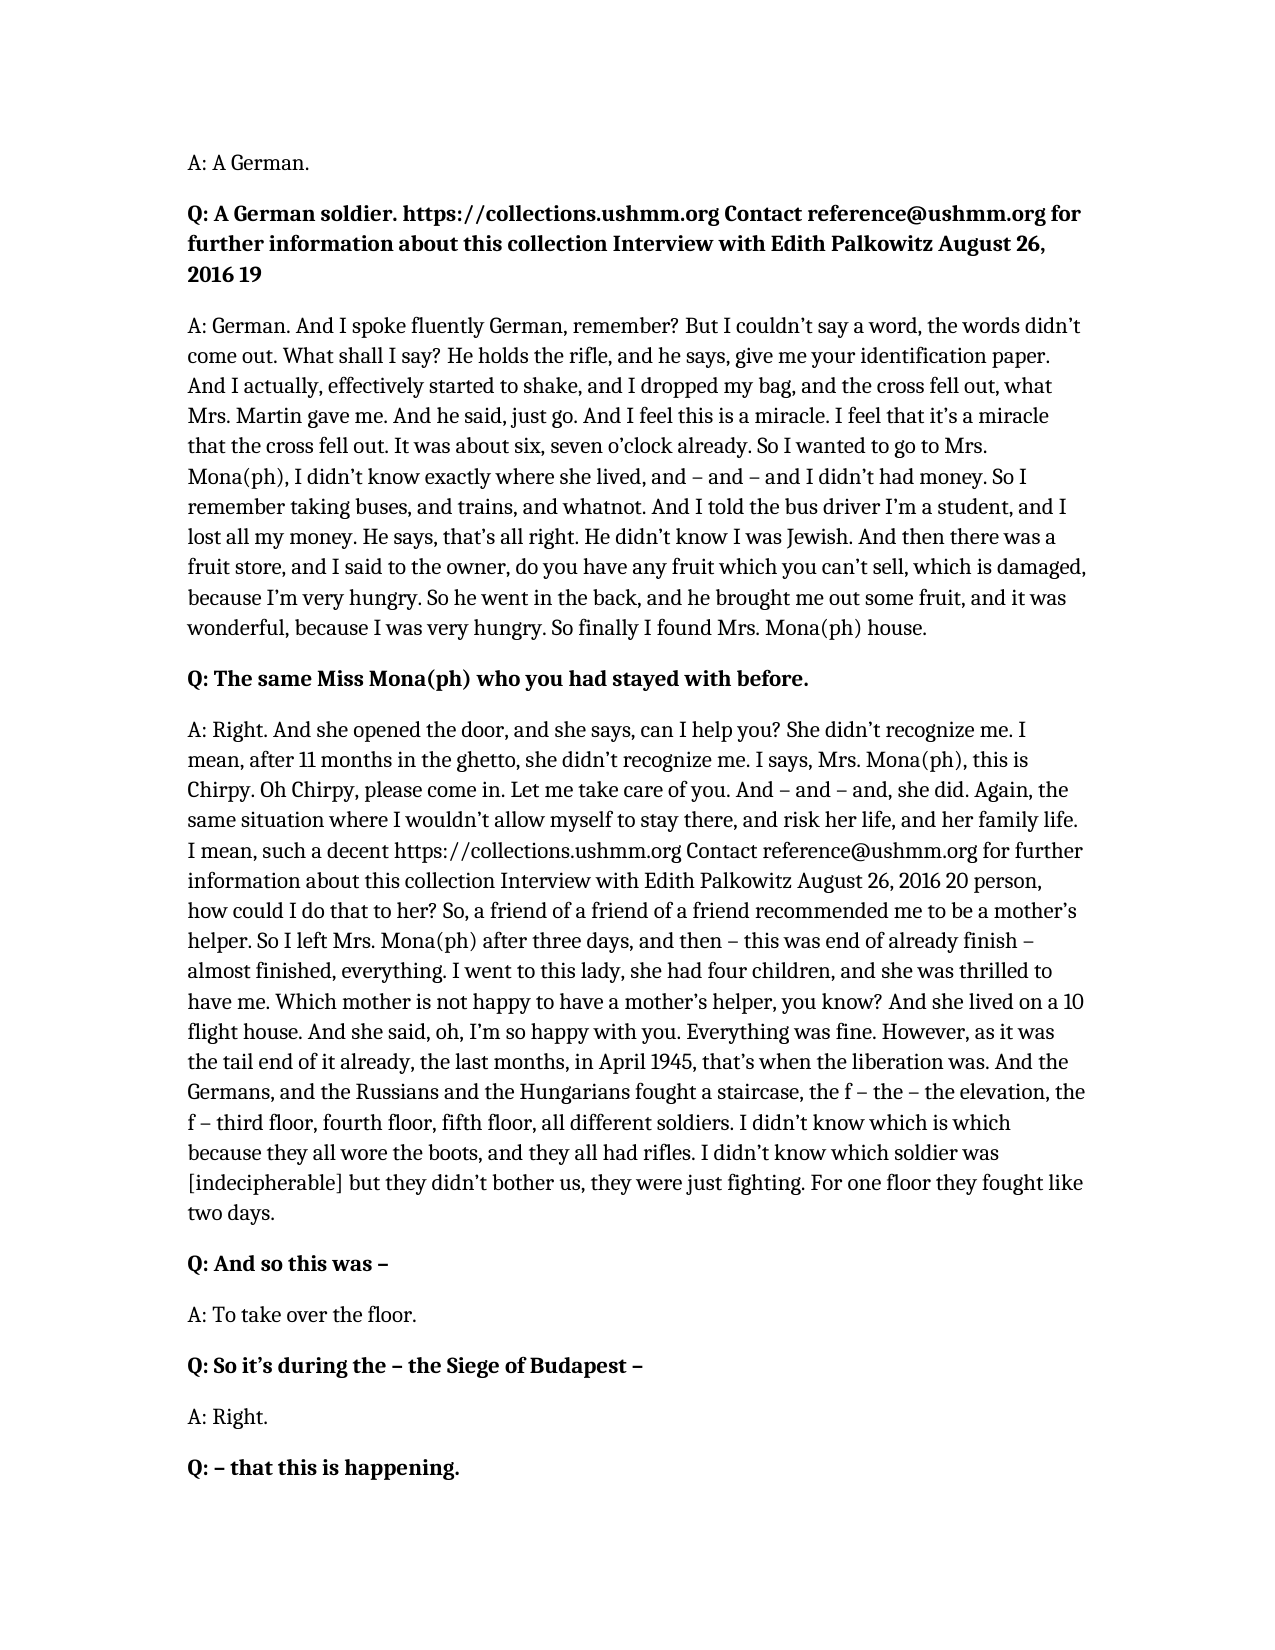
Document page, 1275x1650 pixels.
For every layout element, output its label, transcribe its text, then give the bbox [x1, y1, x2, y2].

text Q: – that this is happening. [187, 1455, 1087, 1482]
text A: Right. [187, 1404, 1087, 1431]
text Q: And so this was – [187, 1251, 1087, 1277]
text A: German. And I spoke fluently German, remember? But I couldn’t say a word, the words didn’t come out. What shall I say? He holds the rifle, and he says, give me your identification paper. And I actually, effectively started to shake, and I dropped my bag, and the cross fell out, what Mrs. Martin gave me. And he said, just go. And I feel this is a miracle. I feel that it’s a miracle that the cross fell out. It was about six, seven o’clock already. So I wanted to go to Mrs. Mona(ph), I didn’t know exactly where she lived, and – and – and I didn’t had money. So I remember taking buses, and trains, and whatnot. And I told the bus driver I’m a student, and I lost all my money. He says, that’s all right. He didn’t know I was Jewish. And then there was a fruit store, and I said to the owner, do you have any fruit which you can’t sell, which is damaged, because I’m very hungry. So he went in the back, and he brought me out some fruit, and it was wonderful, because I was very hungry. So finally I found Mrs. Mona(ph) house. [187, 312, 1087, 641]
text A: A German. [187, 150, 1087, 176]
text Q: A German soldier. https://collections.ushmm.org Contact reference@ushmm.org for further information about this collection Interview with Edith Palkowitz August 26, 2016 19 [187, 201, 1087, 288]
text Q: The same Miss Mona(ph) who you had stayed with before. [187, 666, 1087, 692]
text A: To take over the floor. [187, 1302, 1087, 1328]
text A: Right. And she opened the door, and she says, can I help you? She didn’t recognize me. I mean, after 11 months in the ghetto, she didn’t recognize me. I says, Mrs. Mona(ph), this is Chirpy. Oh Chirpy, please come in. Let me take care of you. And – and – and, she did. Again, the same situation where I wouldn’t allow myself to stay there, and risk her life, and her family life. I mean, such a decent https://collections.ushmm.org Contact reference@ushmm.org for further information about this collection Interview with Edith Palkowitz August 26, 2016 20 person, how could I do that to her? So, a friend of a friend of a friend recommended me to be a mother’s helper. So I left Mrs. Mona(ph) after three days, and then – this was end of already finish – almost finished, everything. I went to this lady, she had four children, and she was thrilled to have me. Which mother is not happy to have a mother’s helper, you know? And she lived on a 10 flight house. And she said, oh, I’m so happy with you. Everything was fine. However, as it was the tail end of it already, the last months, in April 1945, that’s when the liberation was. And the Germans, and the Russians and the Hungarians fought a staircase, the f – the – the elevation, the f – third floor, fourth floor, fifth floor, all different soldiers. I didn’t know which is which because they all wore the boots, and they all had rifles. I didn’t know which soldier was [indecipherable] but they didn’t bother us, they were just fighting. For one floor they fought like two days. [187, 717, 1087, 1226]
text Q: So it’s during the – the Siege of Budapest – [187, 1353, 1087, 1379]
